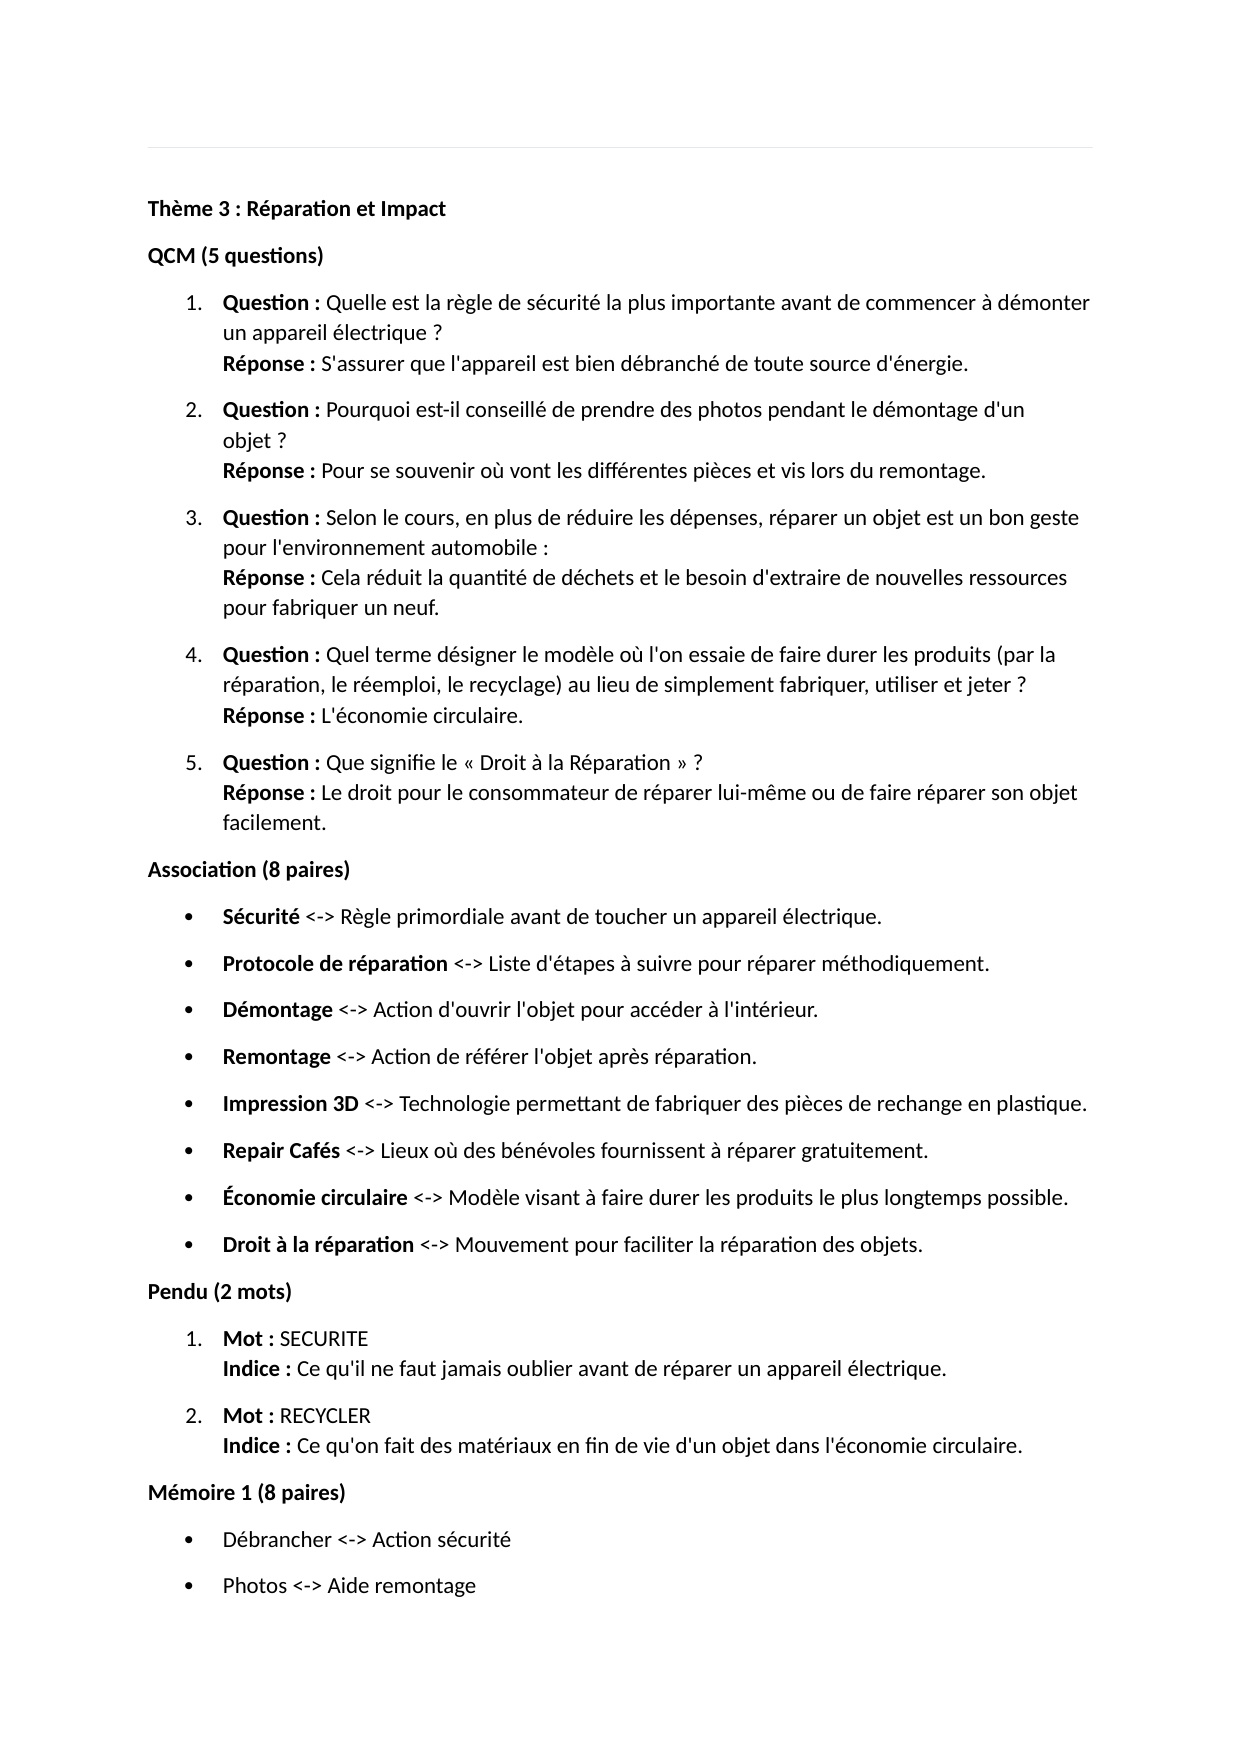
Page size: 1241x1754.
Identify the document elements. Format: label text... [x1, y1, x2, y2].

list Repair Cafés <-> Lieux où des bénévoles fournissent à réparer gratuitement. [185, 1136, 1093, 1164]
list Question : Quel terme désigner le modèle où l'on essaie de faire durer les produits (par la réparation, le réemploi, le recyclage) au lieu de simplement fabriquer, utiliser et jeter ? Réponse : L'économie circulaire. [185, 640, 1093, 729]
text Mémoire 1 (8 paires) [148, 1478, 1093, 1506]
list Protocole de réparation <-> Liste d'étapes à suivre pour réparer méthodiquement. [185, 949, 1093, 977]
list Photos <-> Aide remontage [185, 1572, 1093, 1599]
list Démontage <-> Action d'ouvrir l'objet pour accéder à l'intérieur. [185, 996, 1093, 1023]
list Droit à la réparation <-> Mouvement pour faciliter la réparation des objets. [185, 1230, 1093, 1258]
list Question : Que signifie le « Droit à la Réparation » ? Réponse : Le droit pour le consommateur de réparer lui-même ou de faire réparer son objet facilement. [185, 748, 1093, 836]
list Impression 3D <-> Technologie permettant de fabriquer des pièces de rechange en plastique. [185, 1089, 1093, 1117]
list Mot : SECURITE Indice : Ce qu'il ne faut jamais oublier avant de réparer un appareil électrique. [185, 1324, 1093, 1382]
list Sécurité <-> Règle primordiale avant de toucher un appareil électrique. [185, 902, 1093, 930]
list Question : Selon le cours, en plus de réduire les dépenses, réparer un objet est un bon geste pour l'environnement automobile : Réponse : Cela réduit la quantité de déchets et le besoin d'extraire de nouvelles ressources pour fabriquer un neuf. [185, 503, 1093, 621]
list Mot : RECYCLER Indice : Ce qu'on fait des matériaux en fin de vie d'un objet dans l'économie circulaire. [185, 1401, 1093, 1459]
list Économie circulaire <-> Modèle visant à faire durer les produits le plus longtemps possible. [185, 1183, 1093, 1211]
text Thème 3 : Réparation et Impact [148, 194, 1093, 222]
list Débrancher <-> Action sécurité [185, 1525, 1093, 1553]
text Association (8 paires) [148, 855, 1093, 883]
text Pendu (2 mots) [148, 1277, 1093, 1305]
list Question : Pourquoi est-il conseillé de prendre des photos pendant le démontage d'un objet ? Réponse : Pour se souvenir où vont les différentes pièces et vis lors du remontage. [185, 396, 1093, 484]
list Question : Quelle est la règle de sécurité la plus importante avant de commencer à démonter un appareil électrique ? Réponse : S'assurer que l'appareil est bien débranché de toute source d'énergie. [185, 288, 1093, 377]
text QCM (5 questions) [148, 241, 1093, 269]
list Remontage <-> Action de référer l'objet après réparation. [185, 1042, 1093, 1070]
